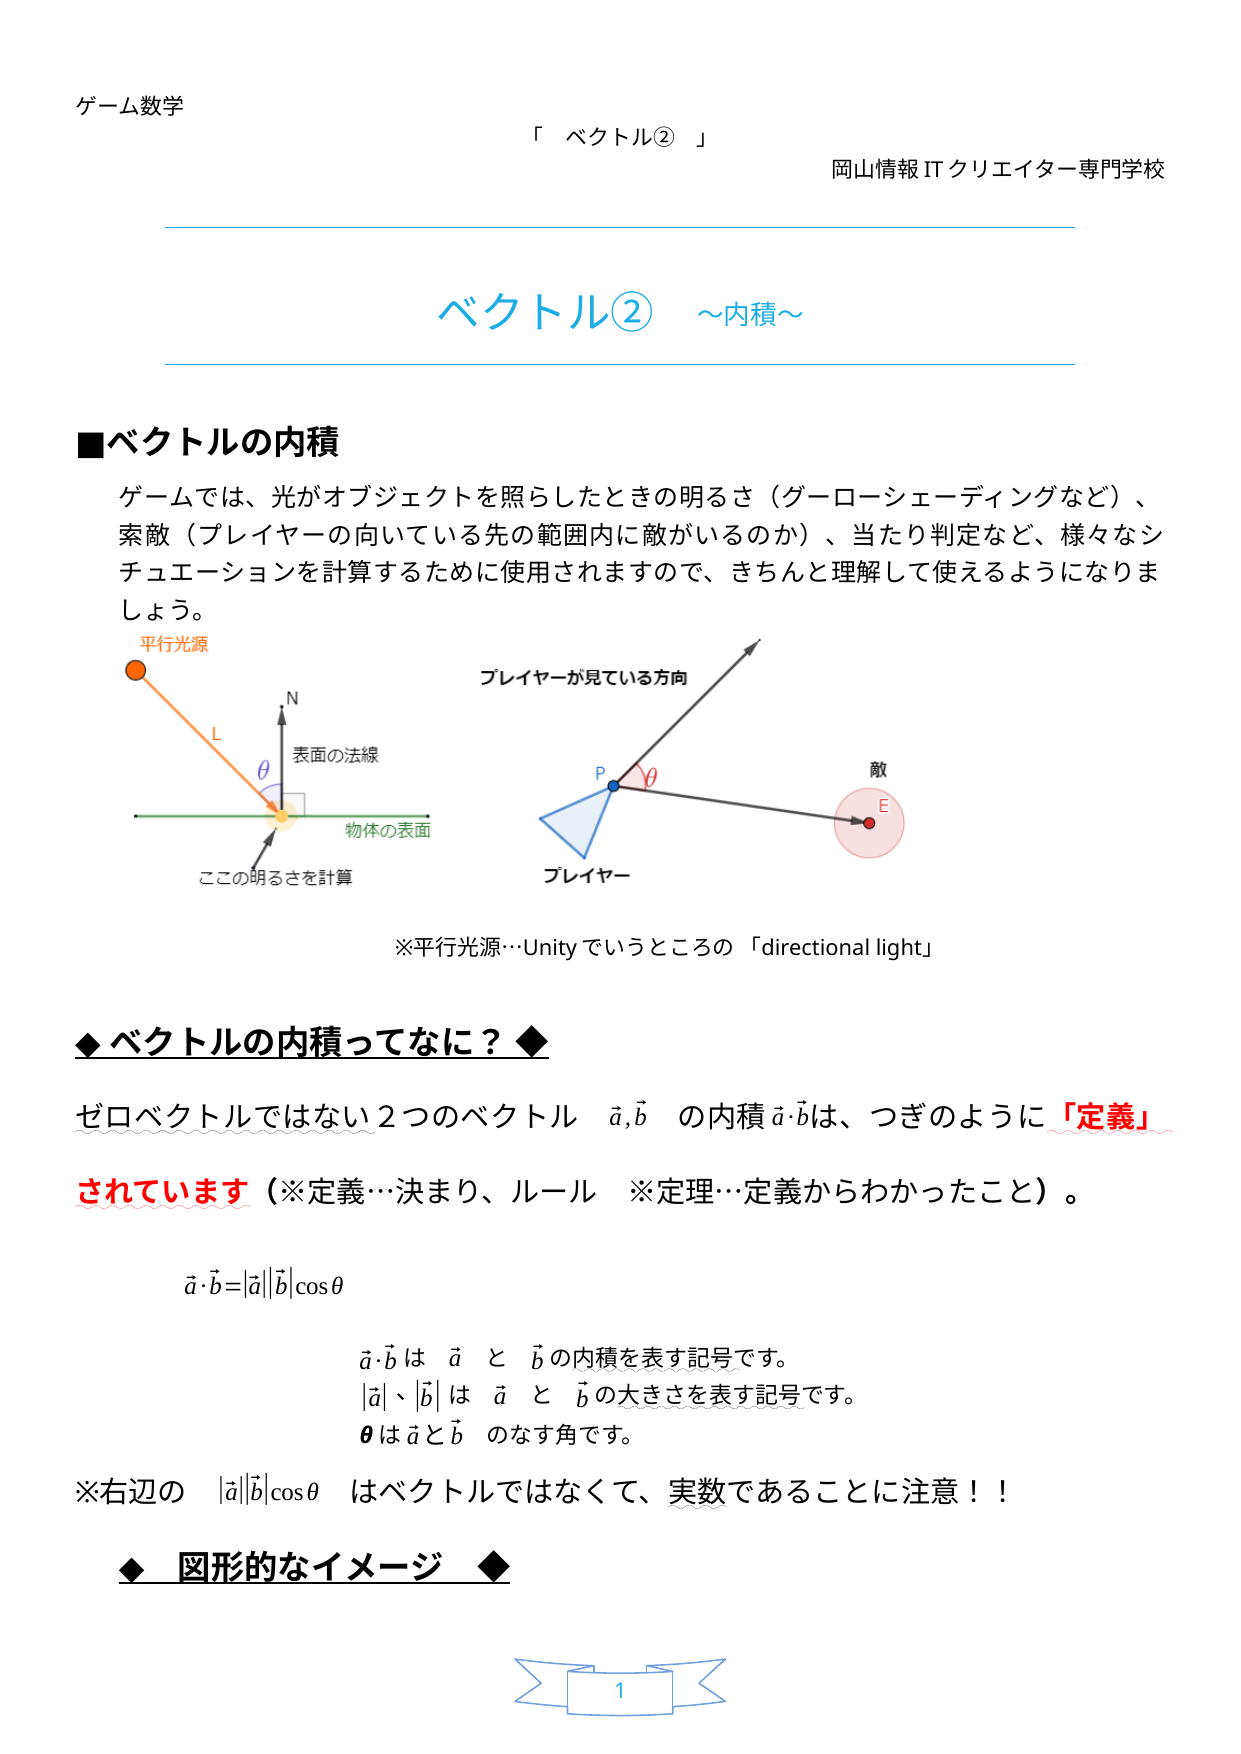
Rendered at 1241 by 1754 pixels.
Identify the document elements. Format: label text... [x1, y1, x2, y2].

text ベクトル② ～内積～ [165, 228, 1075, 364]
list ◆ 図形的なイメージ ◆ [119, 1527, 1165, 1602]
text ゼロベクトルではない２つのベクトル の内積 は、つぎのように「定義」されています（※定義…決まり、ルール ※定理…定義からわかったこと）。 [75, 1077, 1165, 1227]
picture [118, 627, 916, 896]
text は と の内積を表す記号です。 [359, 1340, 1165, 1377]
text ◆ ベクトルの内積ってなに？ ◆ [75, 1002, 1165, 1077]
text θ は のなす角です。 [359, 1415, 1165, 1452]
text ■ベクトルの内積 [75, 402, 1165, 477]
text ※右辺の はベクトルではなくて、実数であることに注意！！ [75, 1452, 1165, 1527]
text は と の大きさを表す記号です。 [359, 1377, 1165, 1415]
text ゲームでは、光がオブジェクトを照らしたときの明るさ（グーローシェーディングなど）、索敵（プレイヤーの向いている先の範囲内に敵がいるのか）、当たり判定など、様々なシチュエーションを計算するために使用されますので、きちんと理解して使えるようになりましょう。 [119, 477, 1165, 627]
list ※平行光源…Unityでいうところの 「directional light」 [395, 927, 1165, 965]
